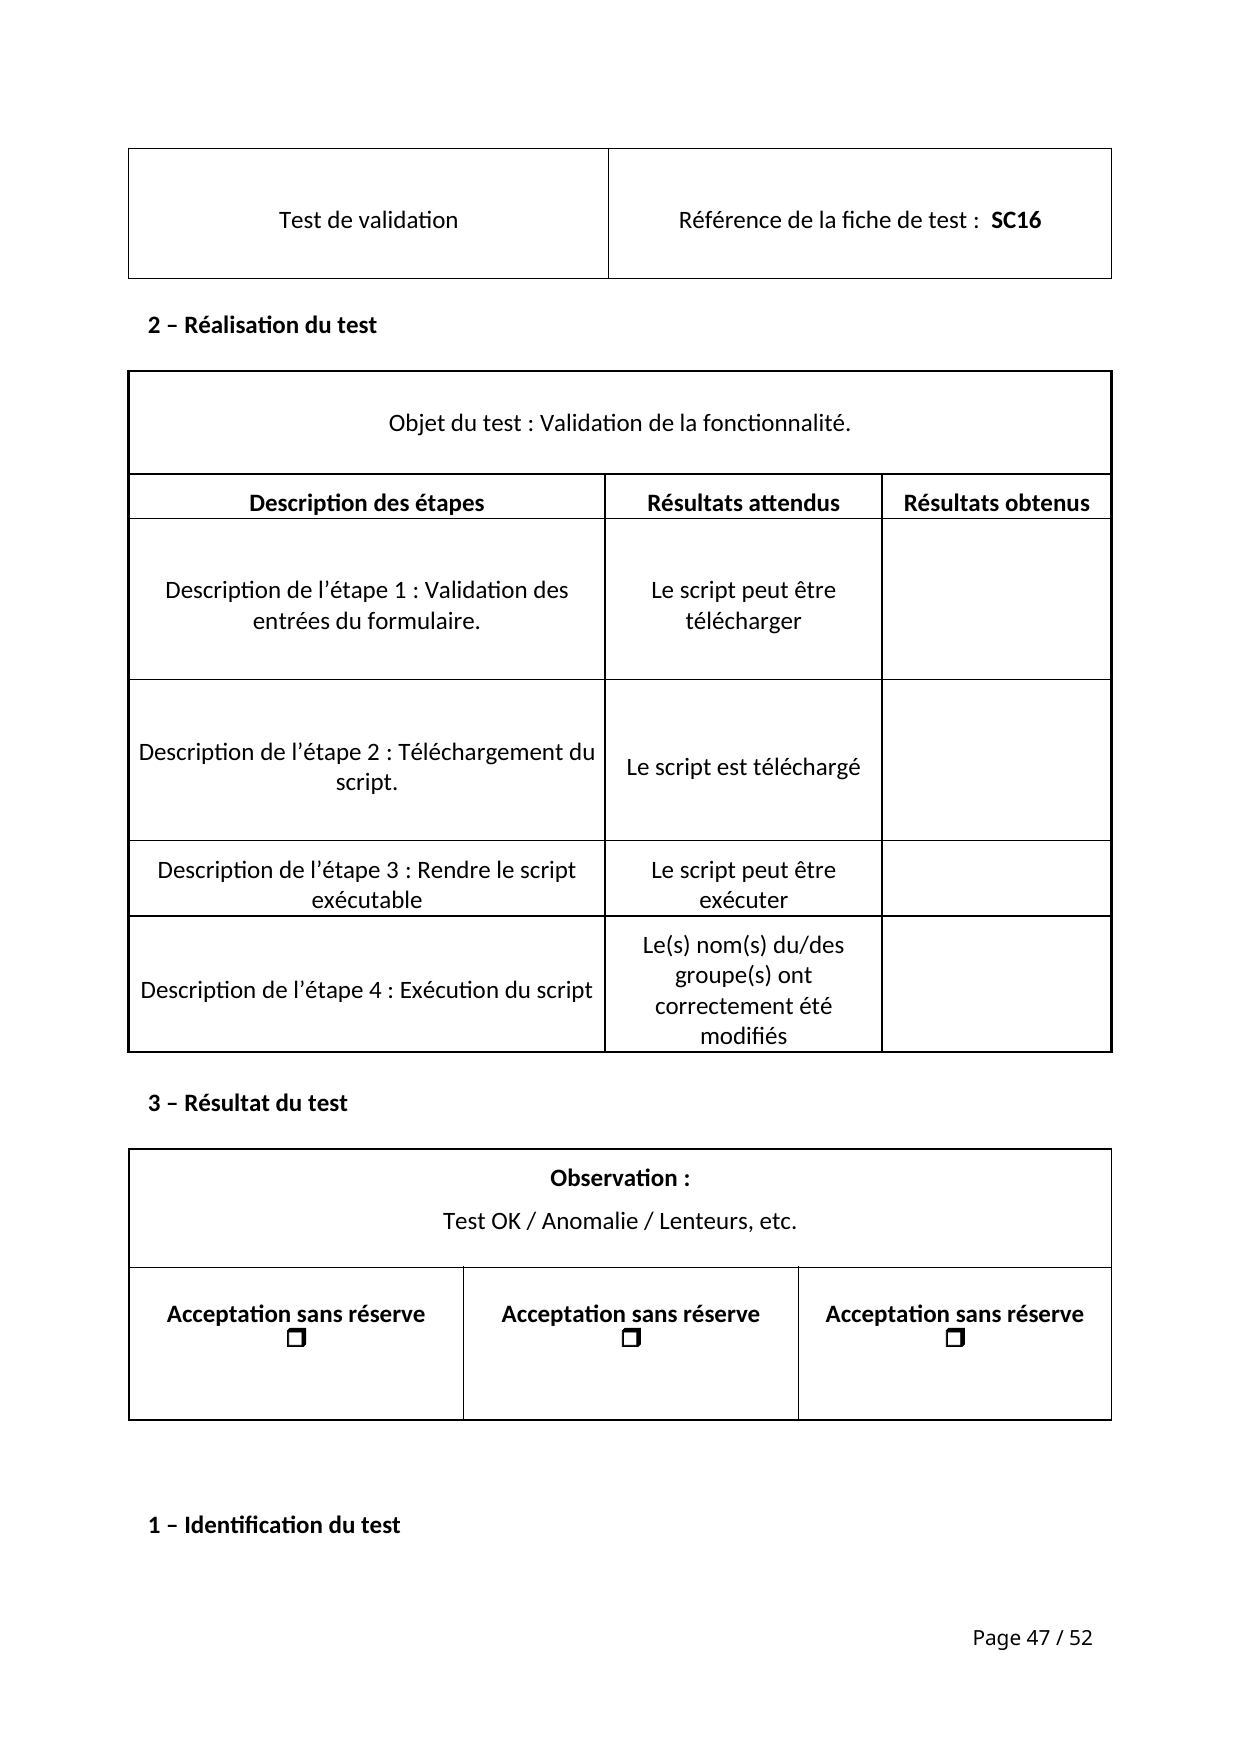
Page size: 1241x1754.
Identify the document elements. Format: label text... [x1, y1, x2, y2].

table_cell Description de l’étape 3 : Rendre le script exécutable [130, 841, 604, 915]
table_cell Le script peut être exécuter [606, 841, 881, 915]
table_cell Acceptation sans réserve [130, 1268, 463, 1419]
table_cell Le script est téléchargé [606, 680, 881, 840]
text 3 – Résultat du test [148, 1087, 1093, 1118]
text 1 – Identification du test [148, 1509, 1093, 1539]
table_header Observation : Test OK / Anomalie / Lenteurs, etc. [130, 1150, 1111, 1266]
table_cell [883, 841, 1110, 915]
table_cell Le(s) nom(s) du/des groupe(s) ont correctement été modifiés [606, 917, 881, 1051]
table_header Test de validation [129, 149, 608, 278]
table_cell Description de l’étape 2 : Téléchargement du script. [130, 680, 604, 840]
table_header Objet du test : Validation de la fonctionnalité. [130, 372, 1110, 473]
table_cell Résultats obtenus [883, 475, 1110, 517]
table_cell Résultats attendus [606, 475, 881, 517]
table_cell Acceptation sans réserve [464, 1268, 798, 1419]
table_cell [883, 917, 1110, 1051]
table_cell Description de l’étape 4 : Exécution du script [130, 917, 604, 1051]
table_cell [883, 519, 1110, 679]
table_cell Description des étapes [130, 475, 604, 517]
table_header Référence de la fiche de test : SC16 [609, 149, 1111, 278]
table_cell Le script peut être télécharger [606, 519, 881, 679]
text 2 – Réalisation du test [148, 309, 1093, 340]
table_cell Acceptation sans réserve [799, 1268, 1111, 1419]
table_cell Description de l’étape 1 : Validation des entrées du formulaire. [130, 519, 604, 679]
table_cell [883, 680, 1110, 840]
